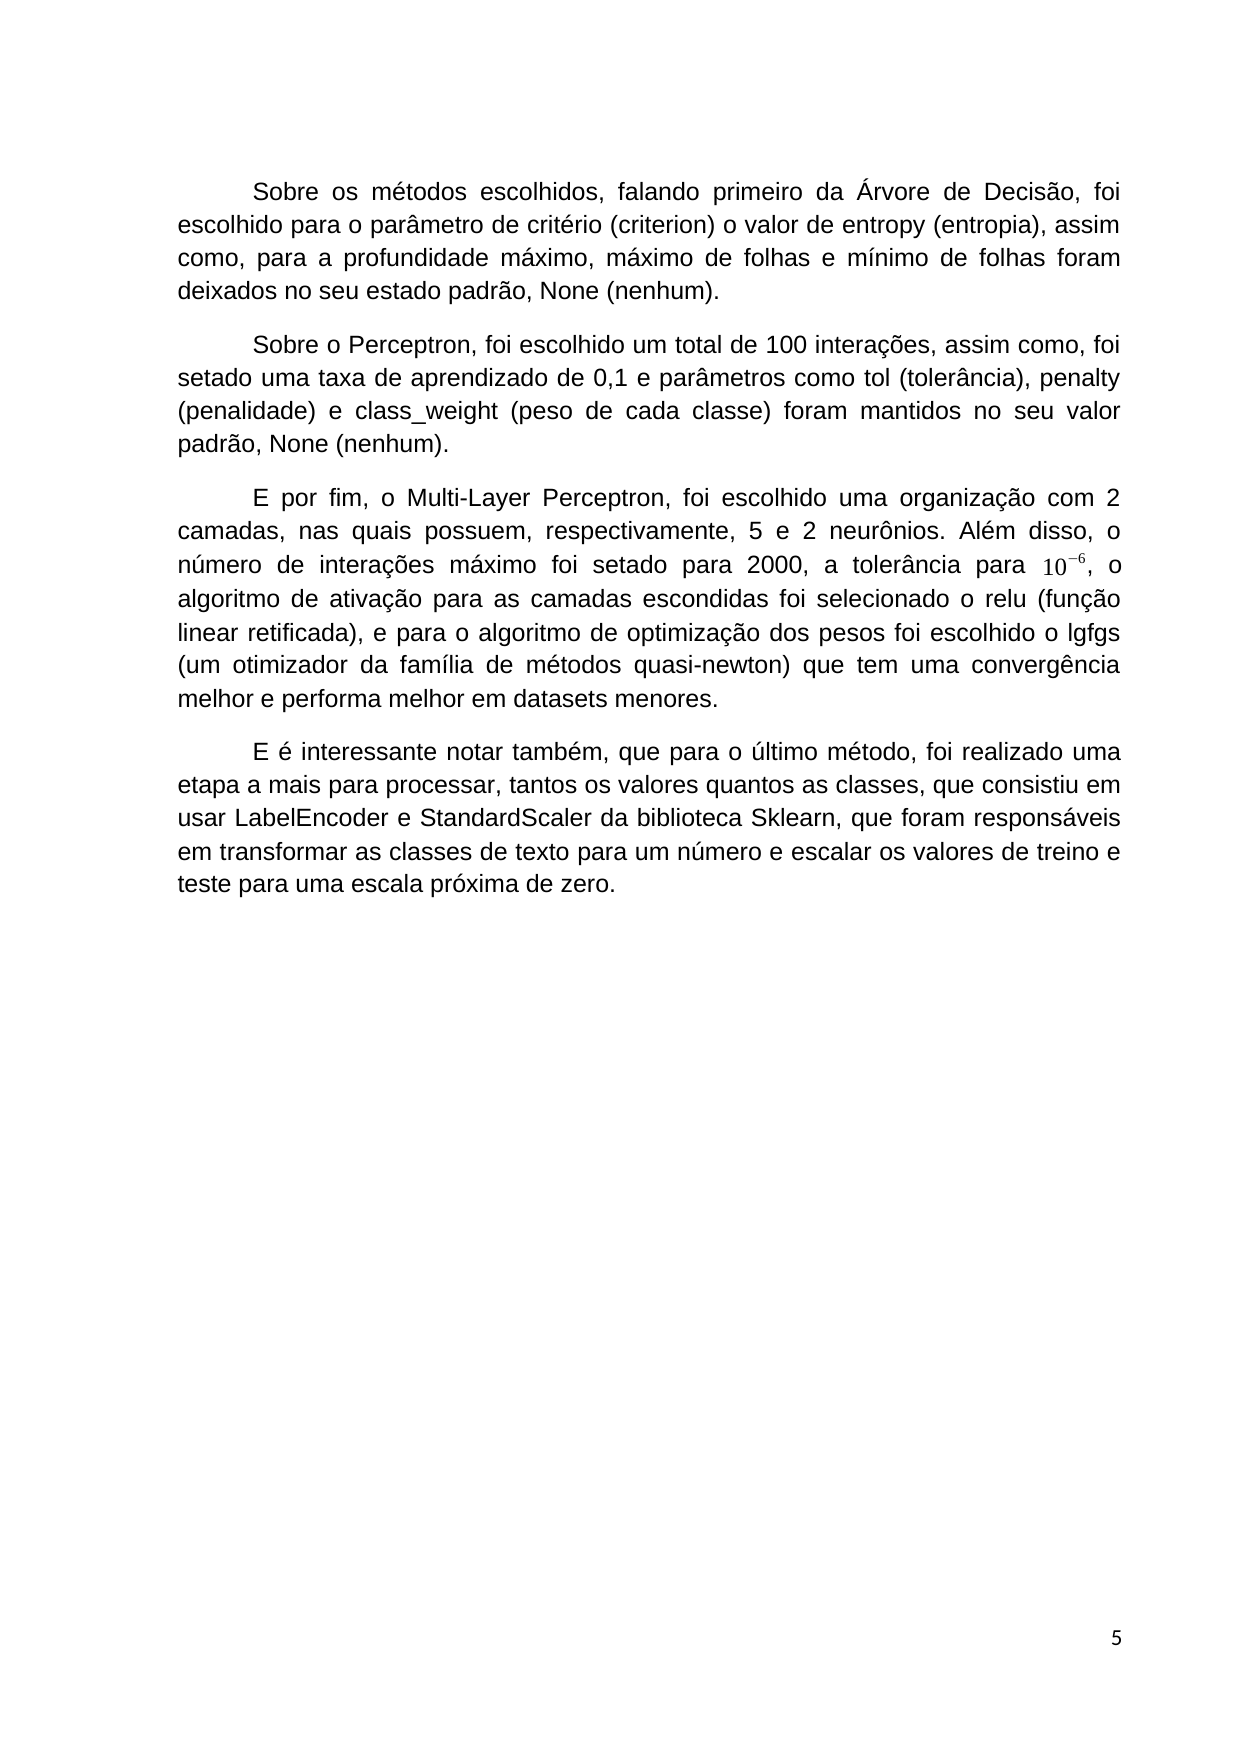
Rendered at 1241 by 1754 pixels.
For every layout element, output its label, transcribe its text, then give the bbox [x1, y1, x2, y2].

text E por fim, o Multi-Layer Perceptron, foi escolhido uma organização com 2 camadas, nas quais possuem, respectivamente, 5 e 2 neurônios. Além disso, o número de interações máximo foi setado para 2000, a tolerância para , o algoritmo de ativação para as camadas escondidas foi selecionado o relu (função linear retificada), e para o algoritmo de optimização dos pesos foi escolhido o lgfgs (um otimizador da família de métodos quasi-newton) que tem uma convergência melhor e performa melhor em datasets menores. [177, 483, 1122, 712]
text E é interessante notar também, que para o último método, foi realizado uma etapa a mais para processar, tantos os valores quantos as classes, que consistiu em usar LabelEncoder e StandardScaler da biblioteca Sklearn, que foram responsáveis em transformar as classes de texto para um número e escalar os valores de treino e teste para uma escala próxima de zero. [177, 737, 1122, 898]
text Sobre os métodos escolhidos, falando primeiro da Árvore de Decisão, foi escolhido para o parâmetro de critério (criterion) o valor de entropy (entropia), assim como, para a profundidade máximo, máximo de folhas e mínimo de folhas foram deixados no seu estado padrão, None (nenhum). [177, 177, 1122, 305]
text Sobre o Perceptron, foi escolhido um total de 100 interações, assim como, foi setado uma taxa de aprendizado de 0,1 e parâmetros como tol (tolerância), penalty (penalidade) e class_weight (peso de cada classe) foram mantidos no seu valor padrão, None (nenhum). [177, 330, 1122, 458]
